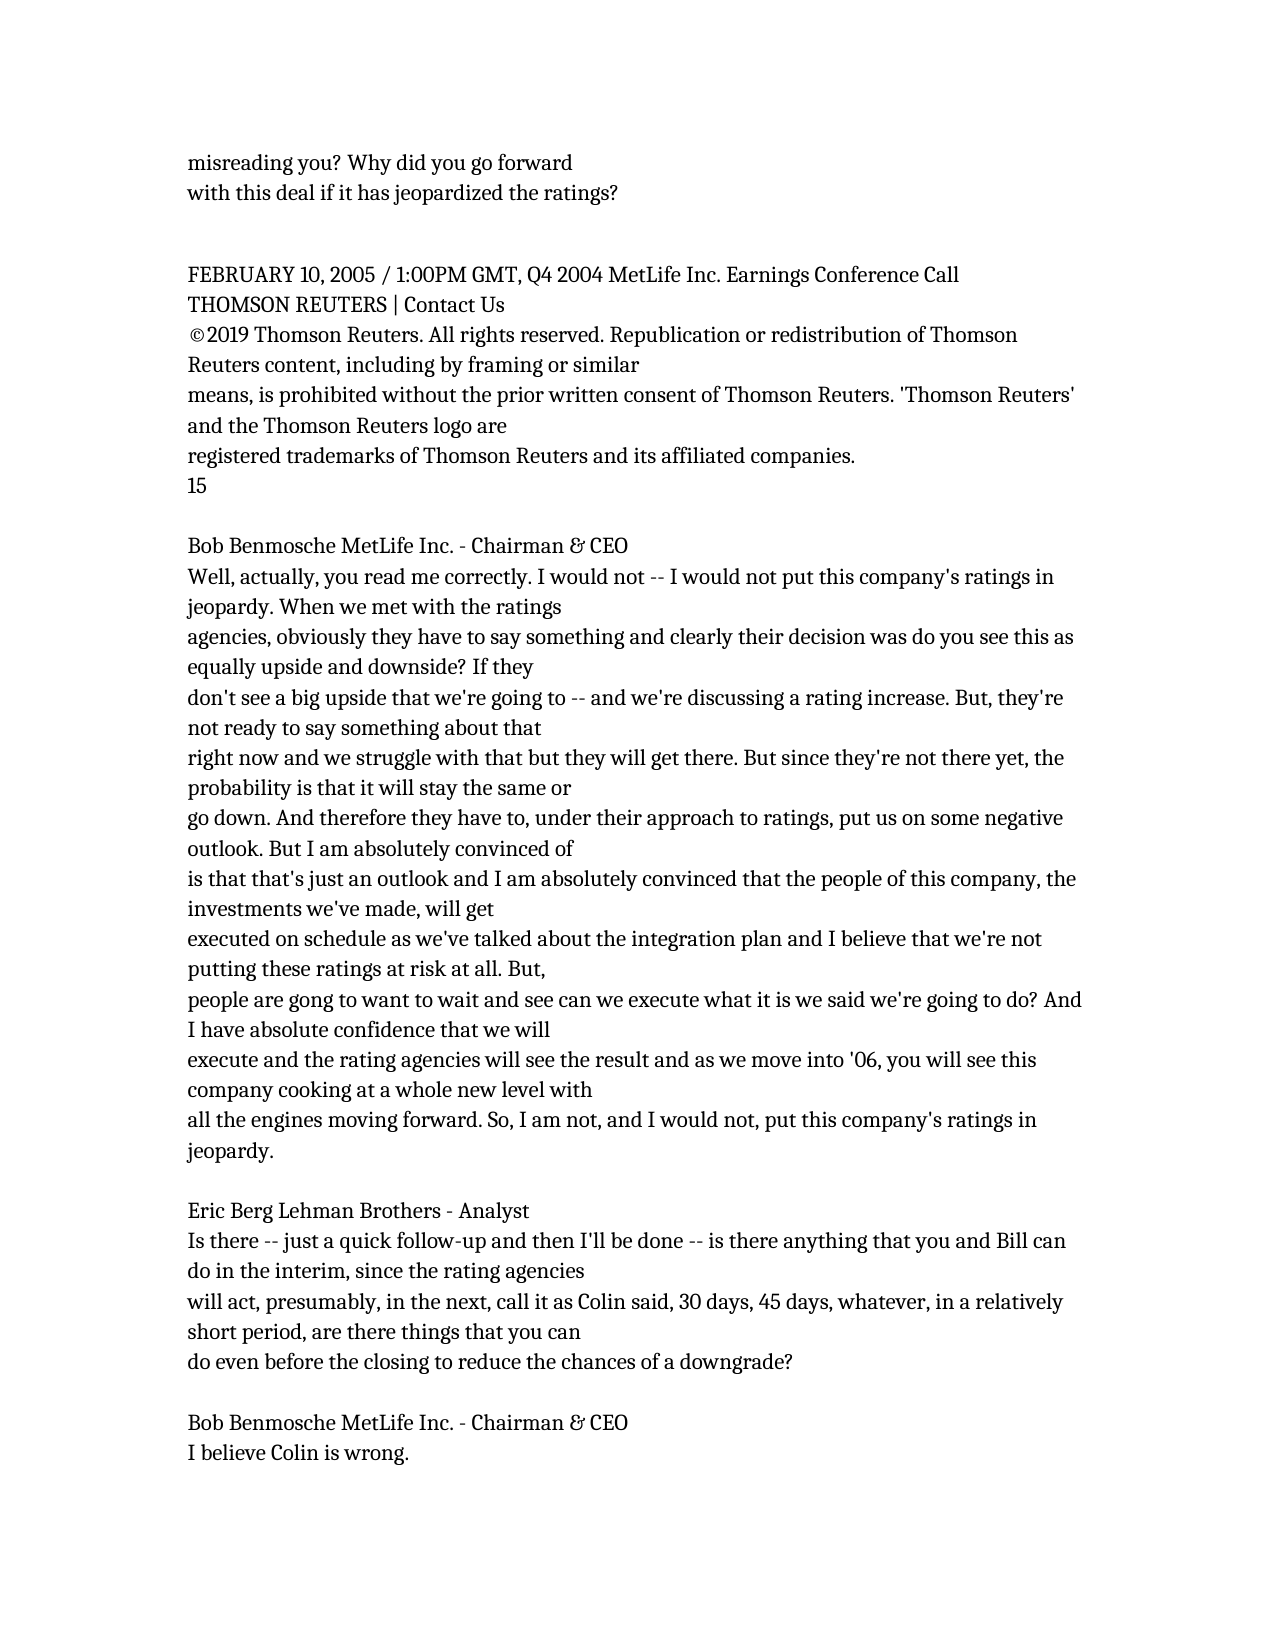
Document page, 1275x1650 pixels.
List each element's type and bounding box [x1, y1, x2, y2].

text [187, 261, 1087, 1496]
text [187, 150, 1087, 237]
